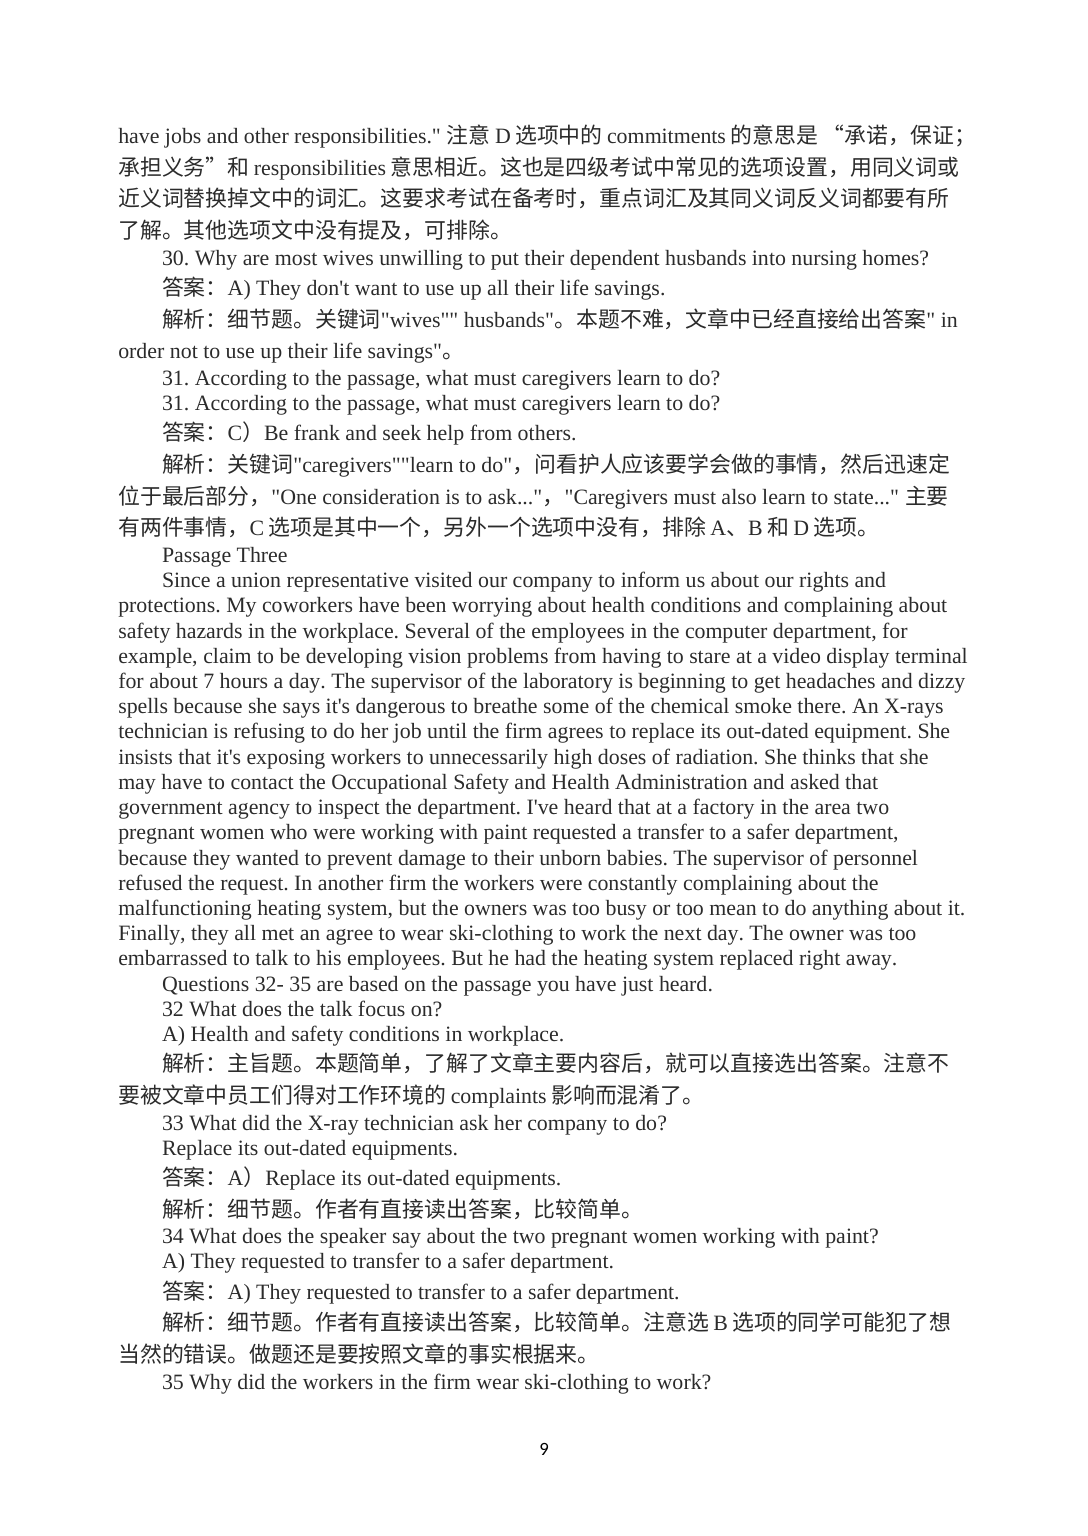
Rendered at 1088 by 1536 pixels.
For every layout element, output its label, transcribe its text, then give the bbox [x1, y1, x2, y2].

text 答案：A) They don't want to use up all their life savings. [118, 270, 969, 302]
text 解析：细节题。作者有直接读出答案，比较简单。 [118, 1192, 969, 1223]
text 33 What did the X-ray technician ask her company to do? [118, 1109, 969, 1135]
text Replace its out-dated equipments. [118, 1135, 969, 1160]
text 答案：A）Replace its out-dated equipments. [118, 1160, 969, 1192]
text 解析：关键词"caregivers""learn to do"，问看护人应该要学会做的事情，然后迅速定位于最后部分，"One consideration is to ask..."，"Caregivers must also learn to state..." 主要有两件事情，C选项是其中一个，另外一个选项中没有，排除A、B和D选项。 [118, 447, 969, 542]
text Passage Three [118, 542, 969, 567]
text 31. According to the passage, what must caregivers learn to do? [118, 365, 969, 390]
text 解析：主旨题。本题简单，了解了文章主要内容后，就可以直接选出答案。注意不要被文章中员工们得对工作环境的complaints影响而混淆了。 [118, 1046, 969, 1109]
text 34 What does the speaker say about the two pregnant women working with paint? [118, 1223, 969, 1248]
text 答案：C）Be frank and seek help from others. [118, 415, 969, 447]
text A) Health and safety conditions in workplace. [118, 1021, 969, 1046]
text 35 Why did the workers in the firm wear ski-clothing to work? [118, 1369, 969, 1394]
text 答案：A) They requested to transfer to a safer department. [118, 1274, 969, 1305]
text 解析：细节题。作者有直接读出答案，比较简单。注意选B选项的同学可能犯了想当然的错误。做题还是要按照文章的事实根据来。 [118, 1305, 969, 1369]
text 31. According to the passage, what must caregivers learn to do? [118, 390, 969, 415]
text 30. Why are most wives unwilling to put their dependent husbands into nursing homes? [118, 245, 969, 270]
text 解析：细节题。关键词"wives"" husbands"。本题不难，文章中已经直接给出答案" in order not to use up their life savings"。 [118, 302, 969, 365]
text Since a union representative visited our company to inform us about our rights and protections. My coworkers have been worrying about health conditions and complaining about safety hazards in the workplace. Several of the employees in the computer department, for example, claim to be developing vision problems from having to stare at a video display terminal for about 7 hours a day. The supervisor of the laboratory is beginning to get headaches and dizzy spells because she says it's dangerous to breathe some of the chemical smoke there. An X-rays technician is refusing to do her job until the firm agrees to replace its out-dated equipment. She insists that it's exposing workers to unnecessarily high doses of radiation. She thinks that she may have to contact the Occupational Safety and Health Administration and asked that government agency to inspect the department. I've heard that at a factory in the area two pregnant women who were working with paint requested a transfer to a safer department, because they wanted to prevent damage to their unborn babies. The supervisor of personnel refused the request. In another firm the workers were constantly complaining about the malfunctioning heating system, but the owners was too busy or too mean to do anything about it. Finally, they all met an agree to wear ski-clothing to work the next day. The owner was too embarrassed to talk to his employees. But he had the heating system replaced right away. [118, 567, 969, 971]
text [118, 118, 969, 245]
text Questions 32- 35 are based on the passage you have just heard. [118, 971, 969, 996]
text A) They requested to transfer to a safer department. [118, 1248, 969, 1274]
text 32 What does the talk focus on? [118, 996, 969, 1021]
